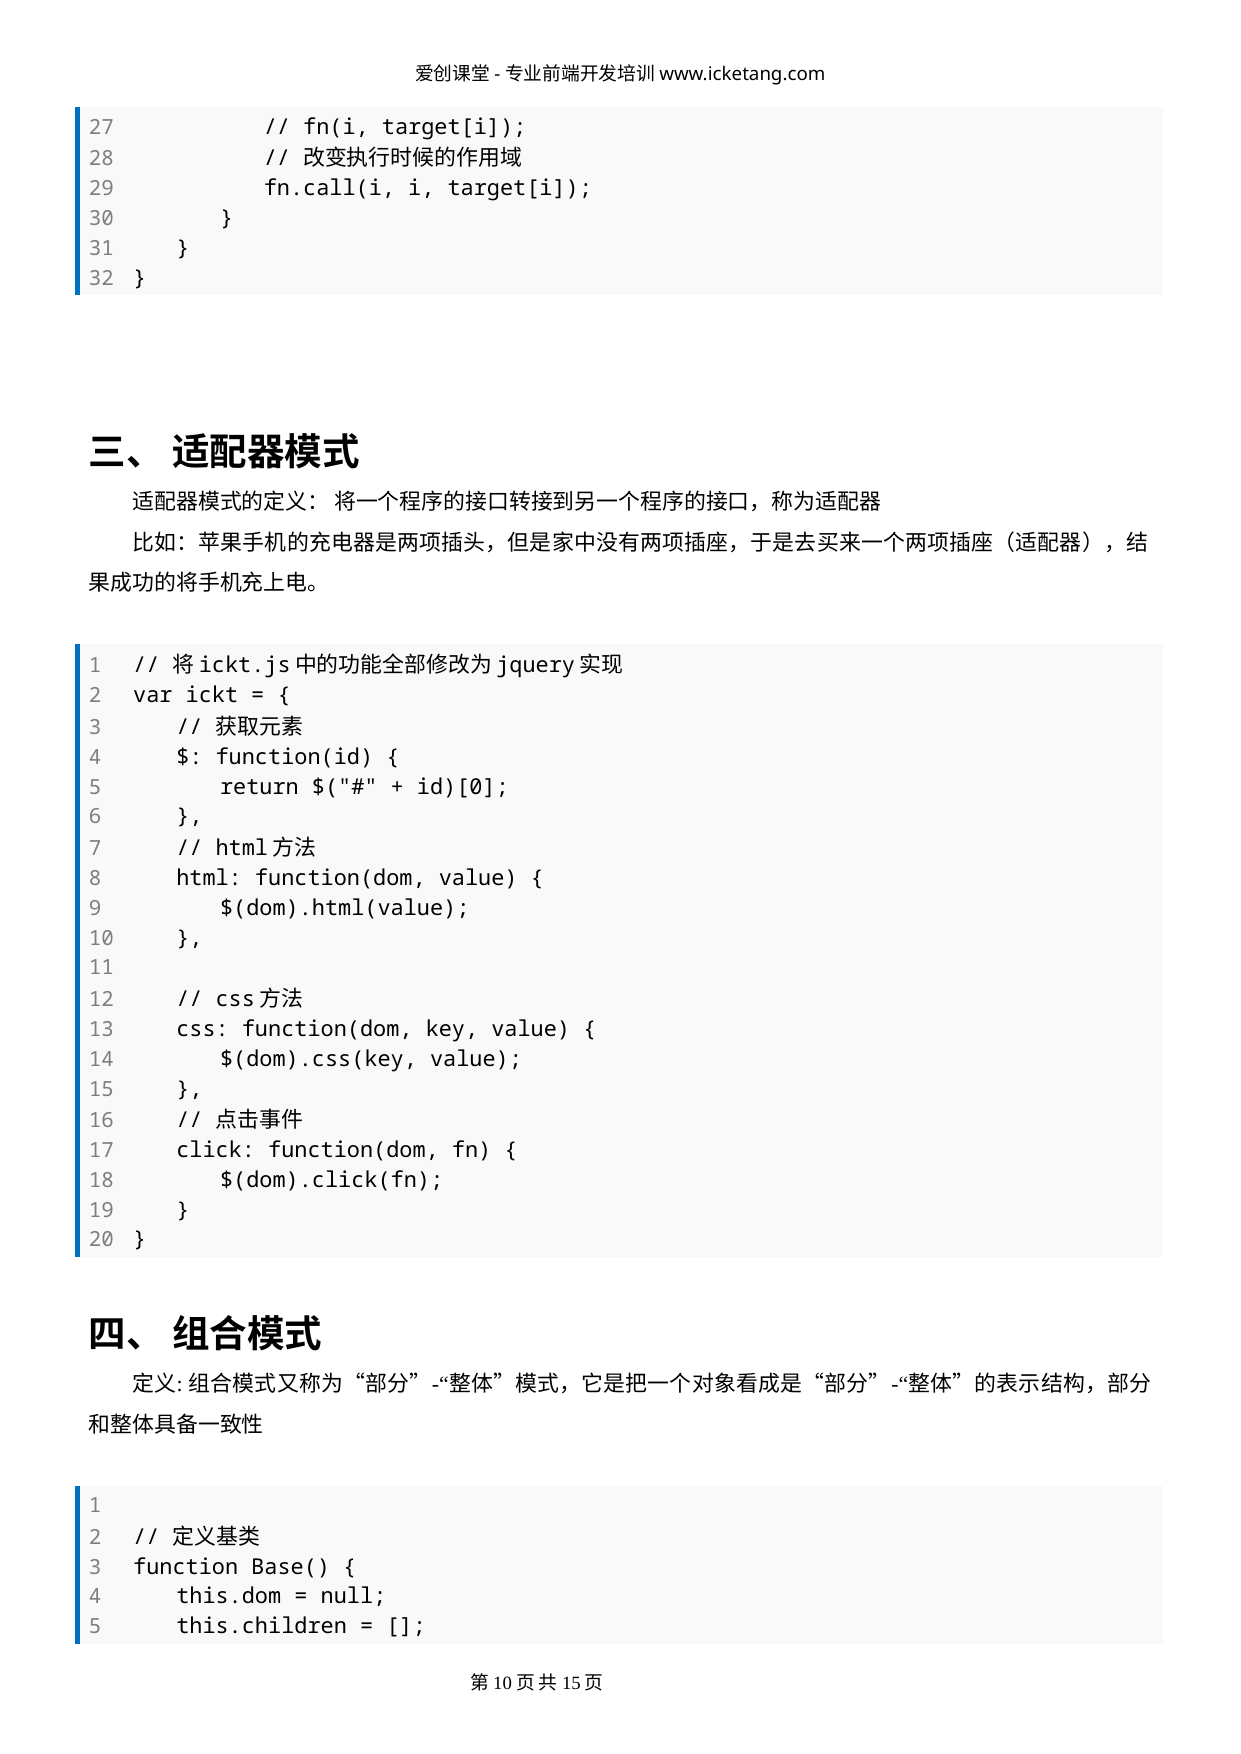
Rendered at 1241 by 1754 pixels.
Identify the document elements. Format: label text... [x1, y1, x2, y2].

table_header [80, 107, 1163, 295]
subtitle 适配器模式 [88, 417, 1152, 482]
list 比如：苹果手机的充电器是两项插头，但是家中没有两项插座，于是去买来一个两项插座（适配器），结果成功的将手机充上电。 [88, 524, 1152, 597]
table_header // 将ickt.js中的功能全部修改为jquery实现 var ickt = { // 获取元素 $: function(id) { return $("#" + id)[0]; }, // html方法 html: function(dom, value) { $(dom).html(value); }, // css方法 css: function(dom, key, value) { $(dom).css(key, value); }, // 点击事件 click: function(dom, fn) { $(dom).click(fn); } } [80, 644, 1163, 1257]
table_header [80, 1486, 1163, 1644]
subtitle 组合模式 [88, 1299, 1152, 1364]
list 定义: 组合模式又称为“部分”-“整体”模式，它是把一个对象看成是“部分”-“整体”的表示结构，部分和整体具备一致性 [88, 1366, 1152, 1439]
list 适配器模式的定义： 将一个程序的接口转接到另一个程序的接口，称为适配器 [88, 484, 1152, 516]
